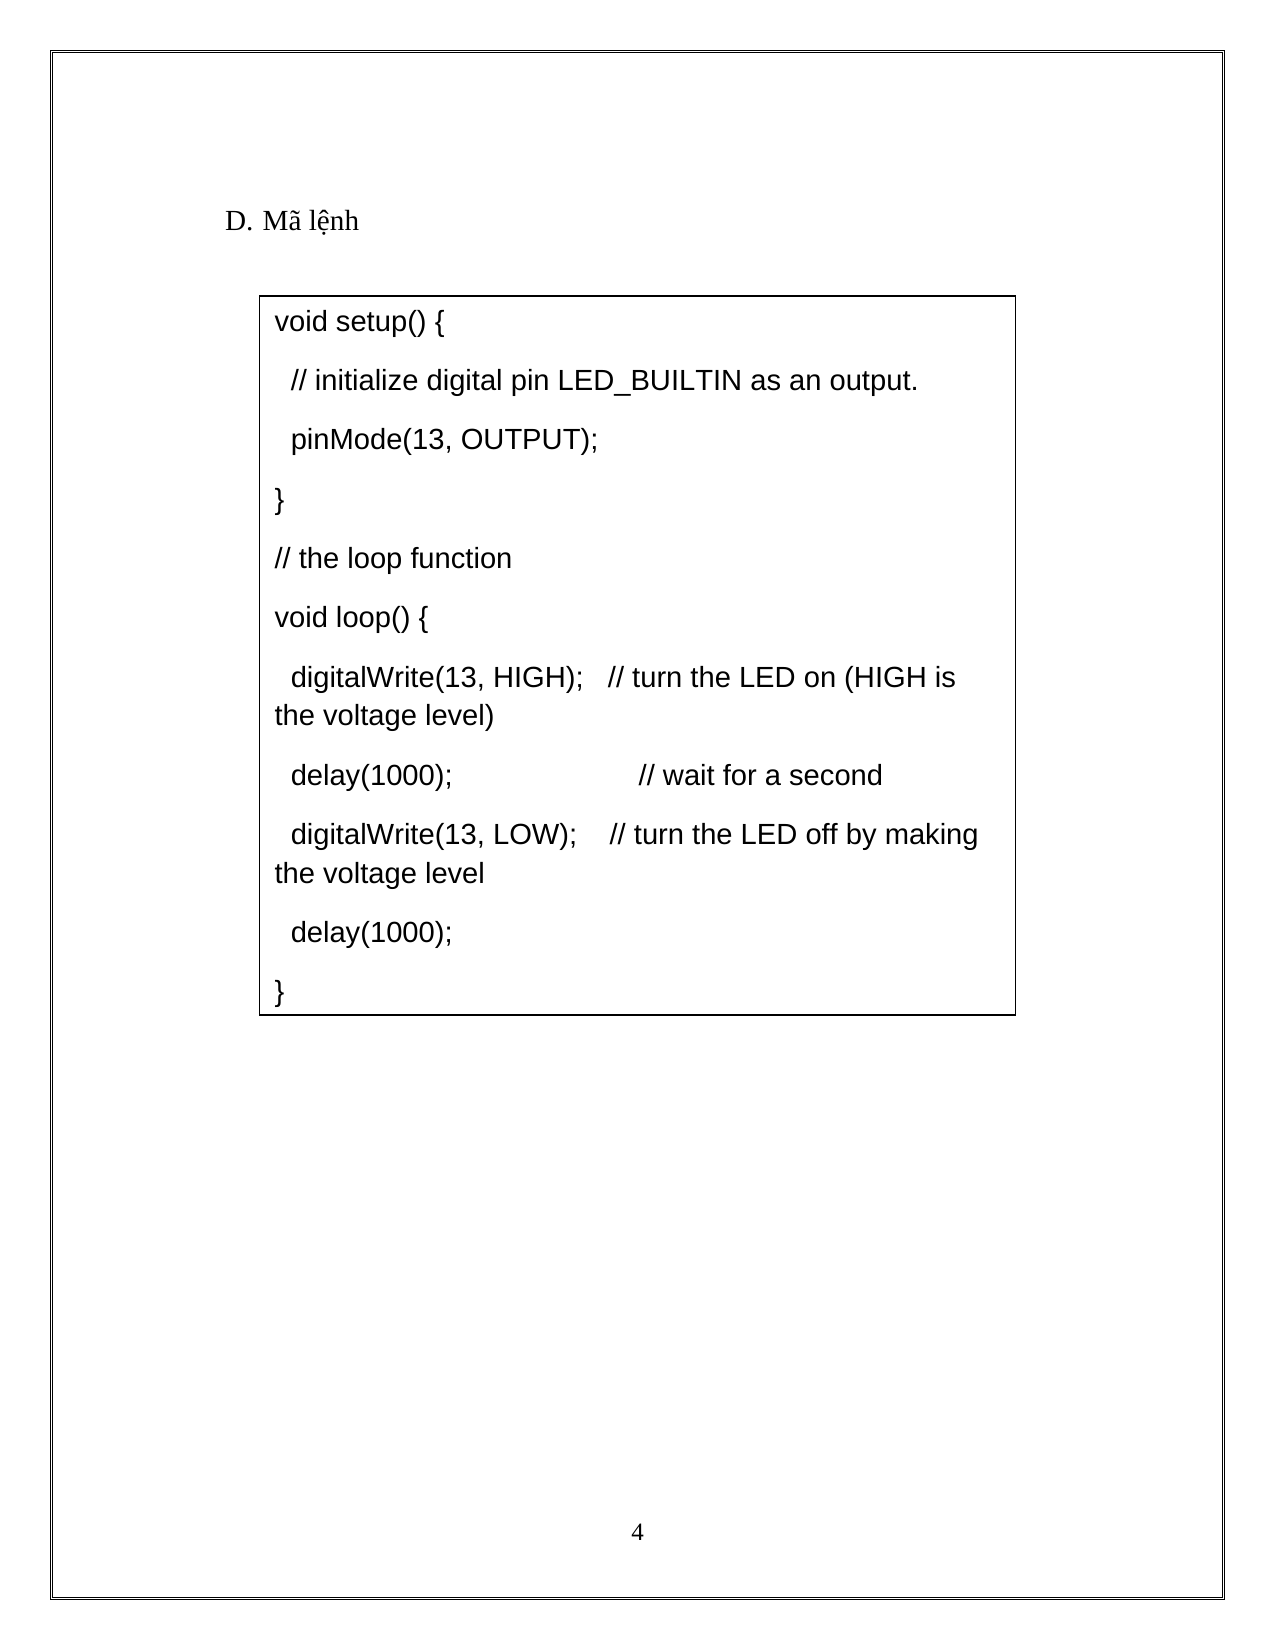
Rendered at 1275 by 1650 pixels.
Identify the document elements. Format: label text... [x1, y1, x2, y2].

list Mã lệnh [225, 203, 1125, 236]
